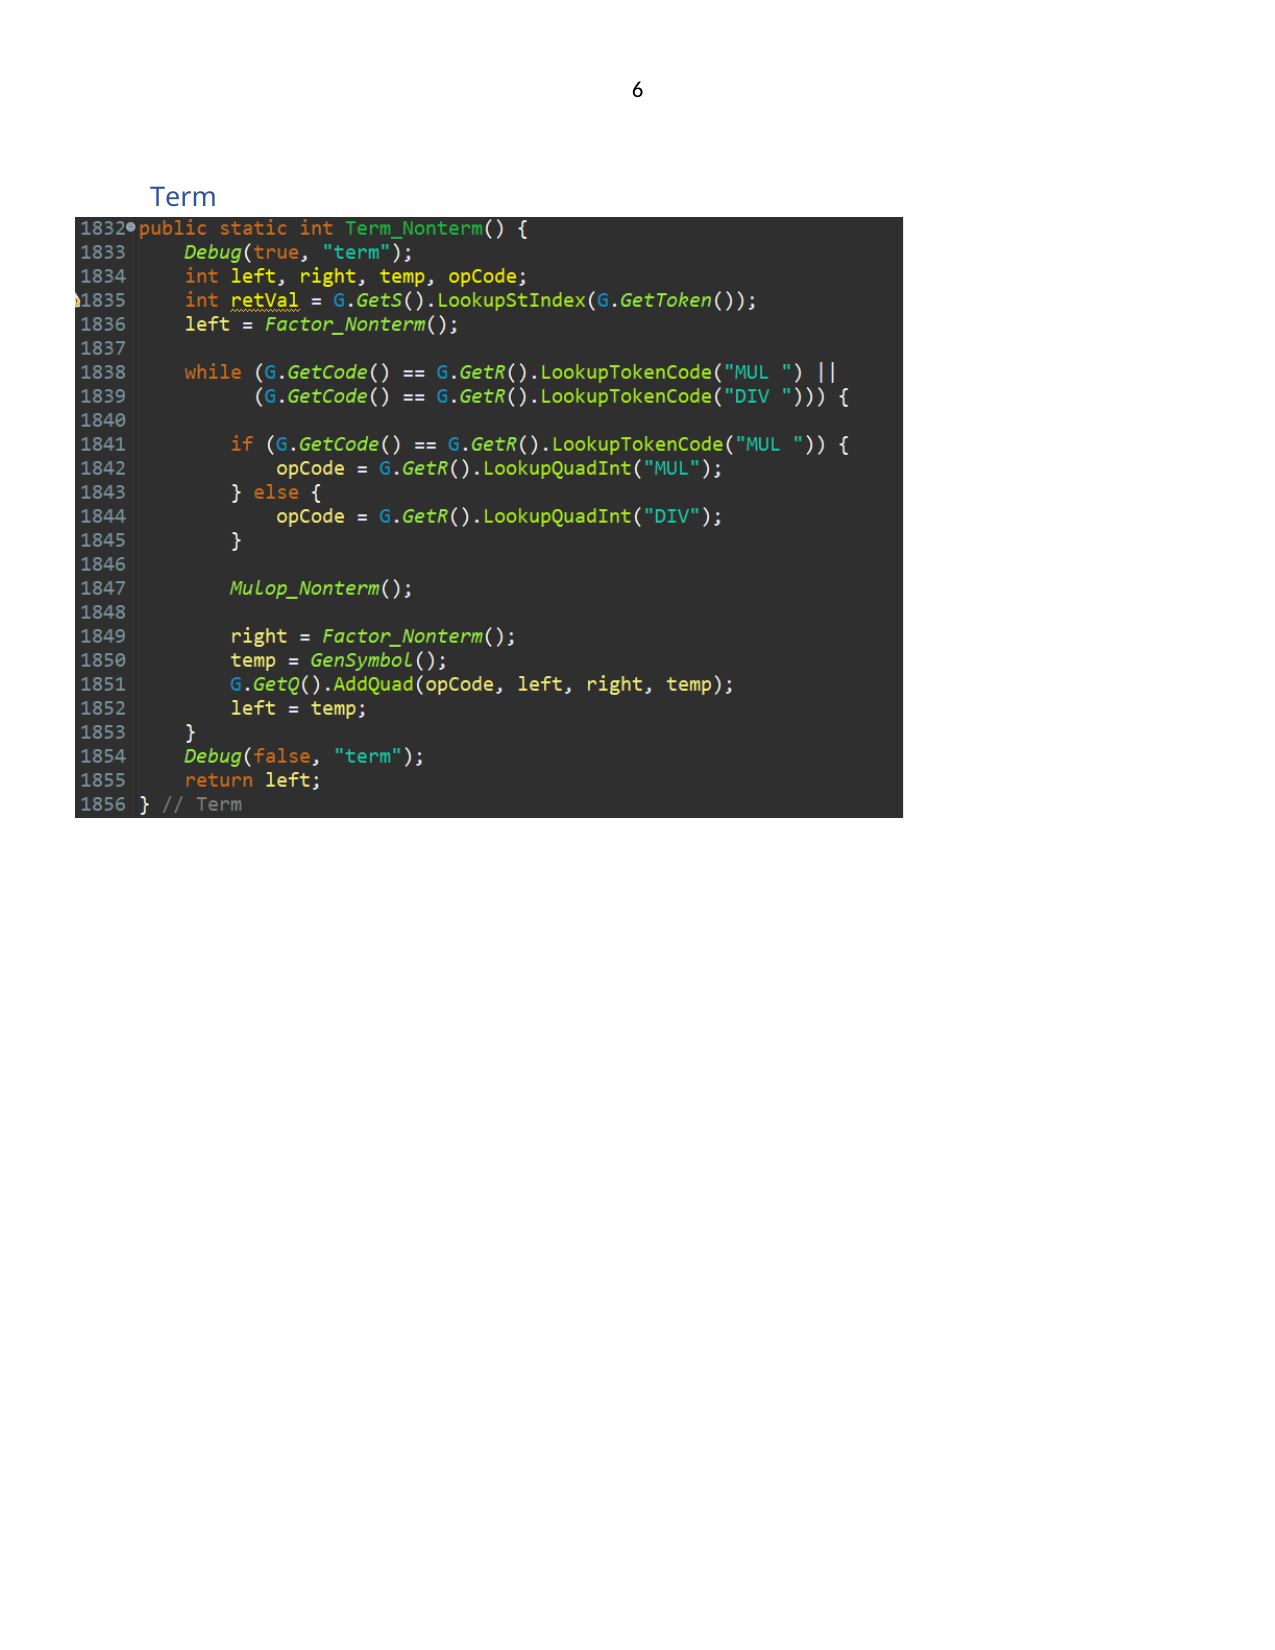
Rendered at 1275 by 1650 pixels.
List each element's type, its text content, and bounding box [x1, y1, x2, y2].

picture [75, 217, 904, 818]
subtitle Term [75, 178, 1200, 215]
